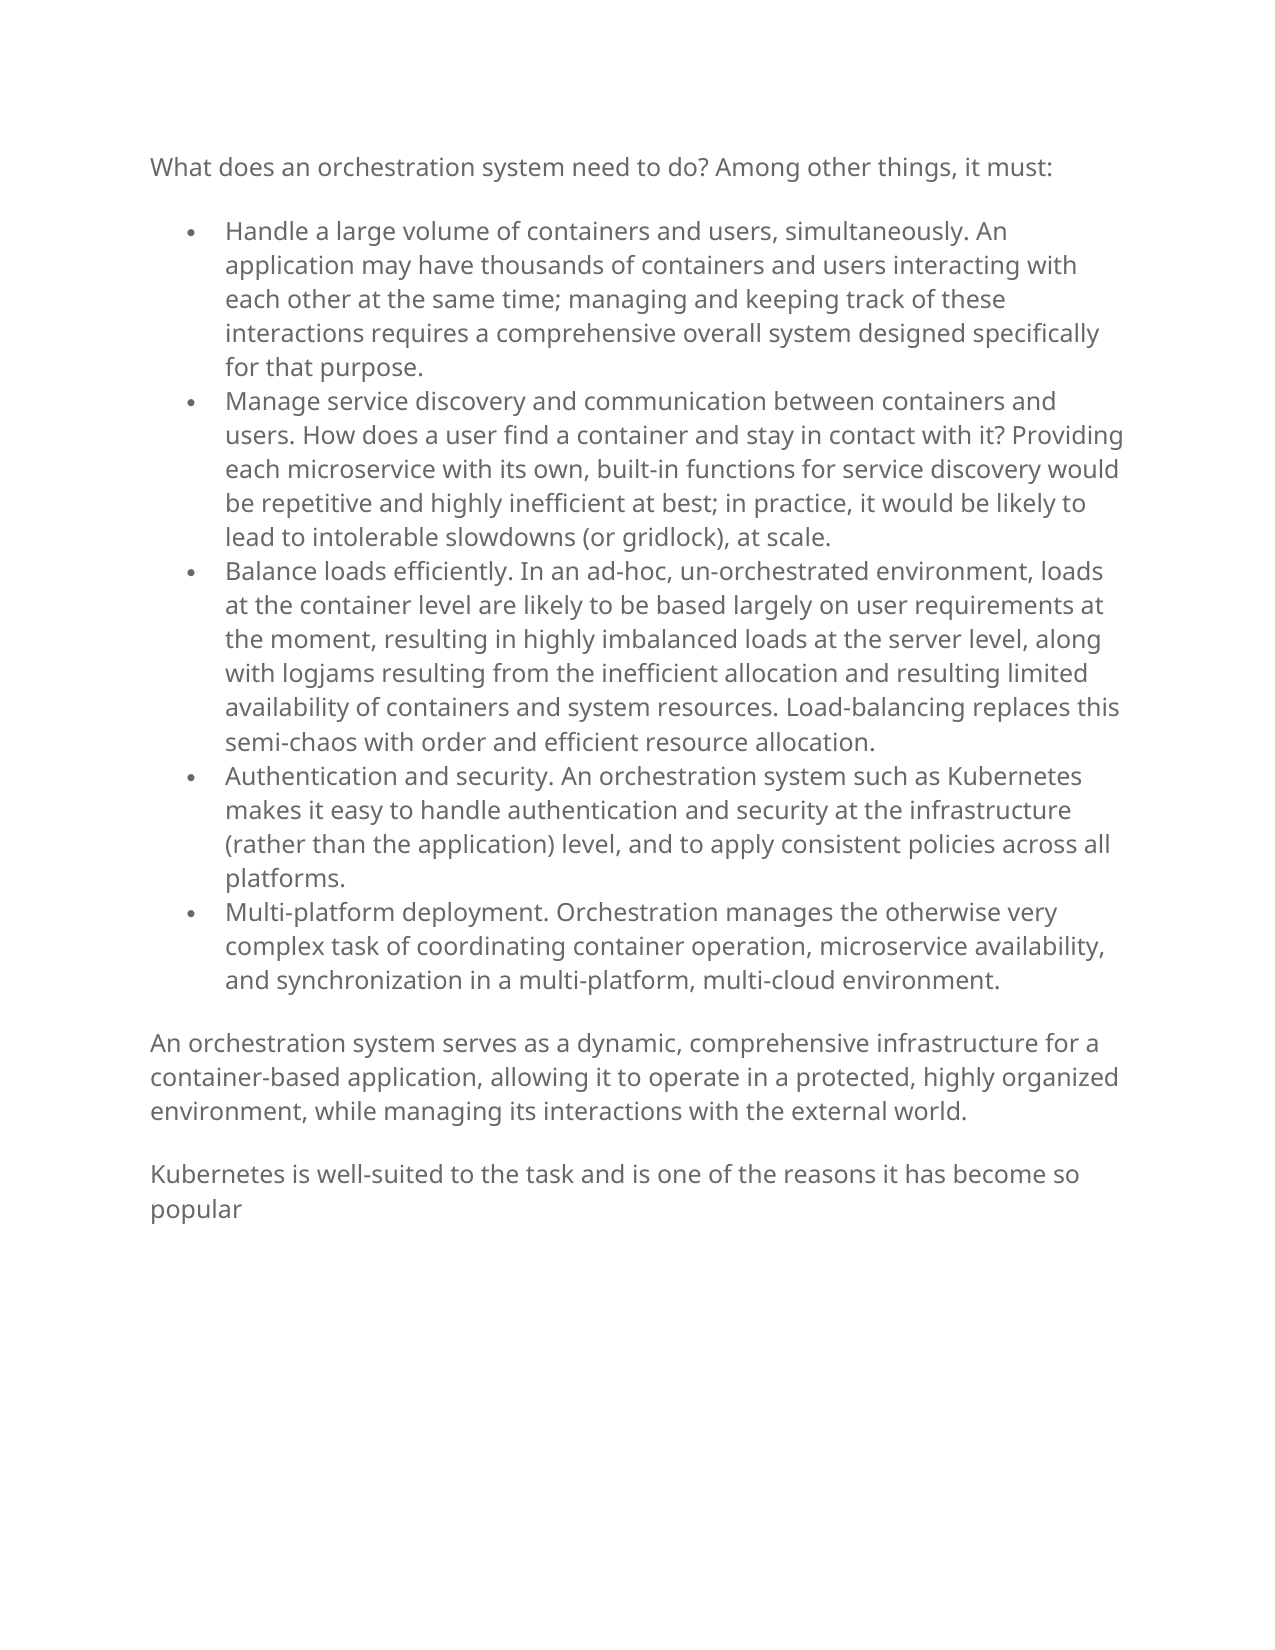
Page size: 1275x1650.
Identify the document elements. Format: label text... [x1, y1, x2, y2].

text An orchestration system serves as a dynamic, comprehensive infrastructure for a container-based application, allowing it to operate in a protected, highly organized environment, while managing its interactions with the external world. [150, 1026, 1125, 1128]
list Handle a large volume of containers and users, simultaneously. An application may have thousands of containers and users interacting with each other at the same time; managing and keeping track of these interactions requires a comprehensive overall system designed specifically for that purpose. [187, 213, 1125, 383]
list Balance loads efficiently. In an ad-hoc, un-orchestrated environment, loads at the container level are likely to be based largely on user requirements at the moment, resulting in highly imbalanced loads at the server level, along with logjams resulting from the inefficient allocation and resulting limited availability of containers and system resources. Load-balancing replaces this semi-chaos with order and efficient resource allocation. [187, 554, 1125, 758]
text What does an orchestration system need to do? Among other things, it must: [150, 150, 1125, 184]
text Kubernetes is well-suited to the task and is one of the reasons it has become so popular [150, 1157, 1125, 1225]
list Authentication and security. An orchestration system such as Kubernetes makes it easy to handle authentication and security at the infrastructure (rather than the application) level, and to apply consistent policies across all platforms. [187, 758, 1125, 894]
list Multi-platform deployment. Orchestration manages the otherwise very complex task of coordinating container operation, microservice availability, and synchronization in a multi-platform, multi-cloud environment. [187, 894, 1125, 997]
list Manage service discovery and communication between containers and users. How does a user find a container and stay in contact with it? Providing each microservice with its own, built-in functions for service discovery would be repetitive and highly inefficient at best; in practice, it would be likely to lead to intolerable slowdowns (or gridlock), at scale. [187, 383, 1125, 554]
